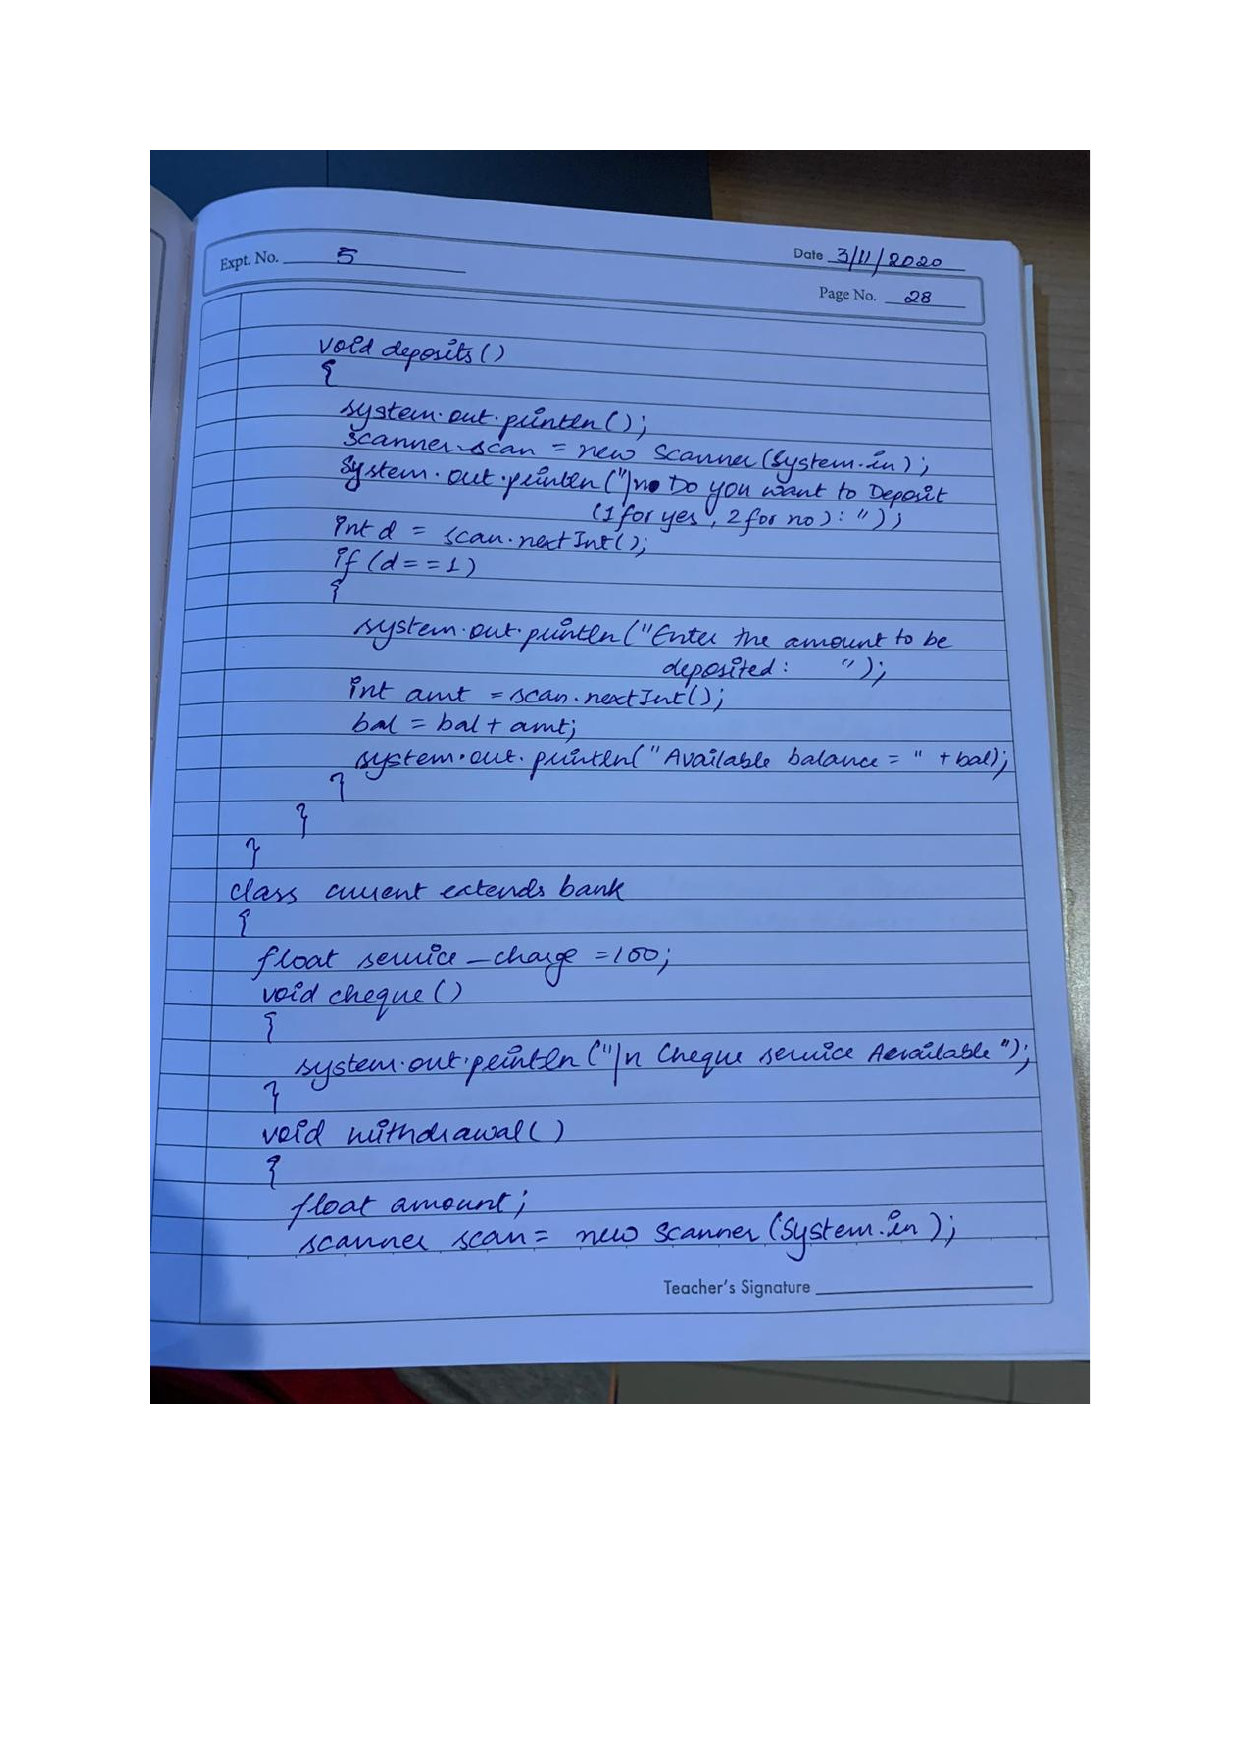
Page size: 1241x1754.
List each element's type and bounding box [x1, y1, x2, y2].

picture [150, 150, 1091, 1404]
